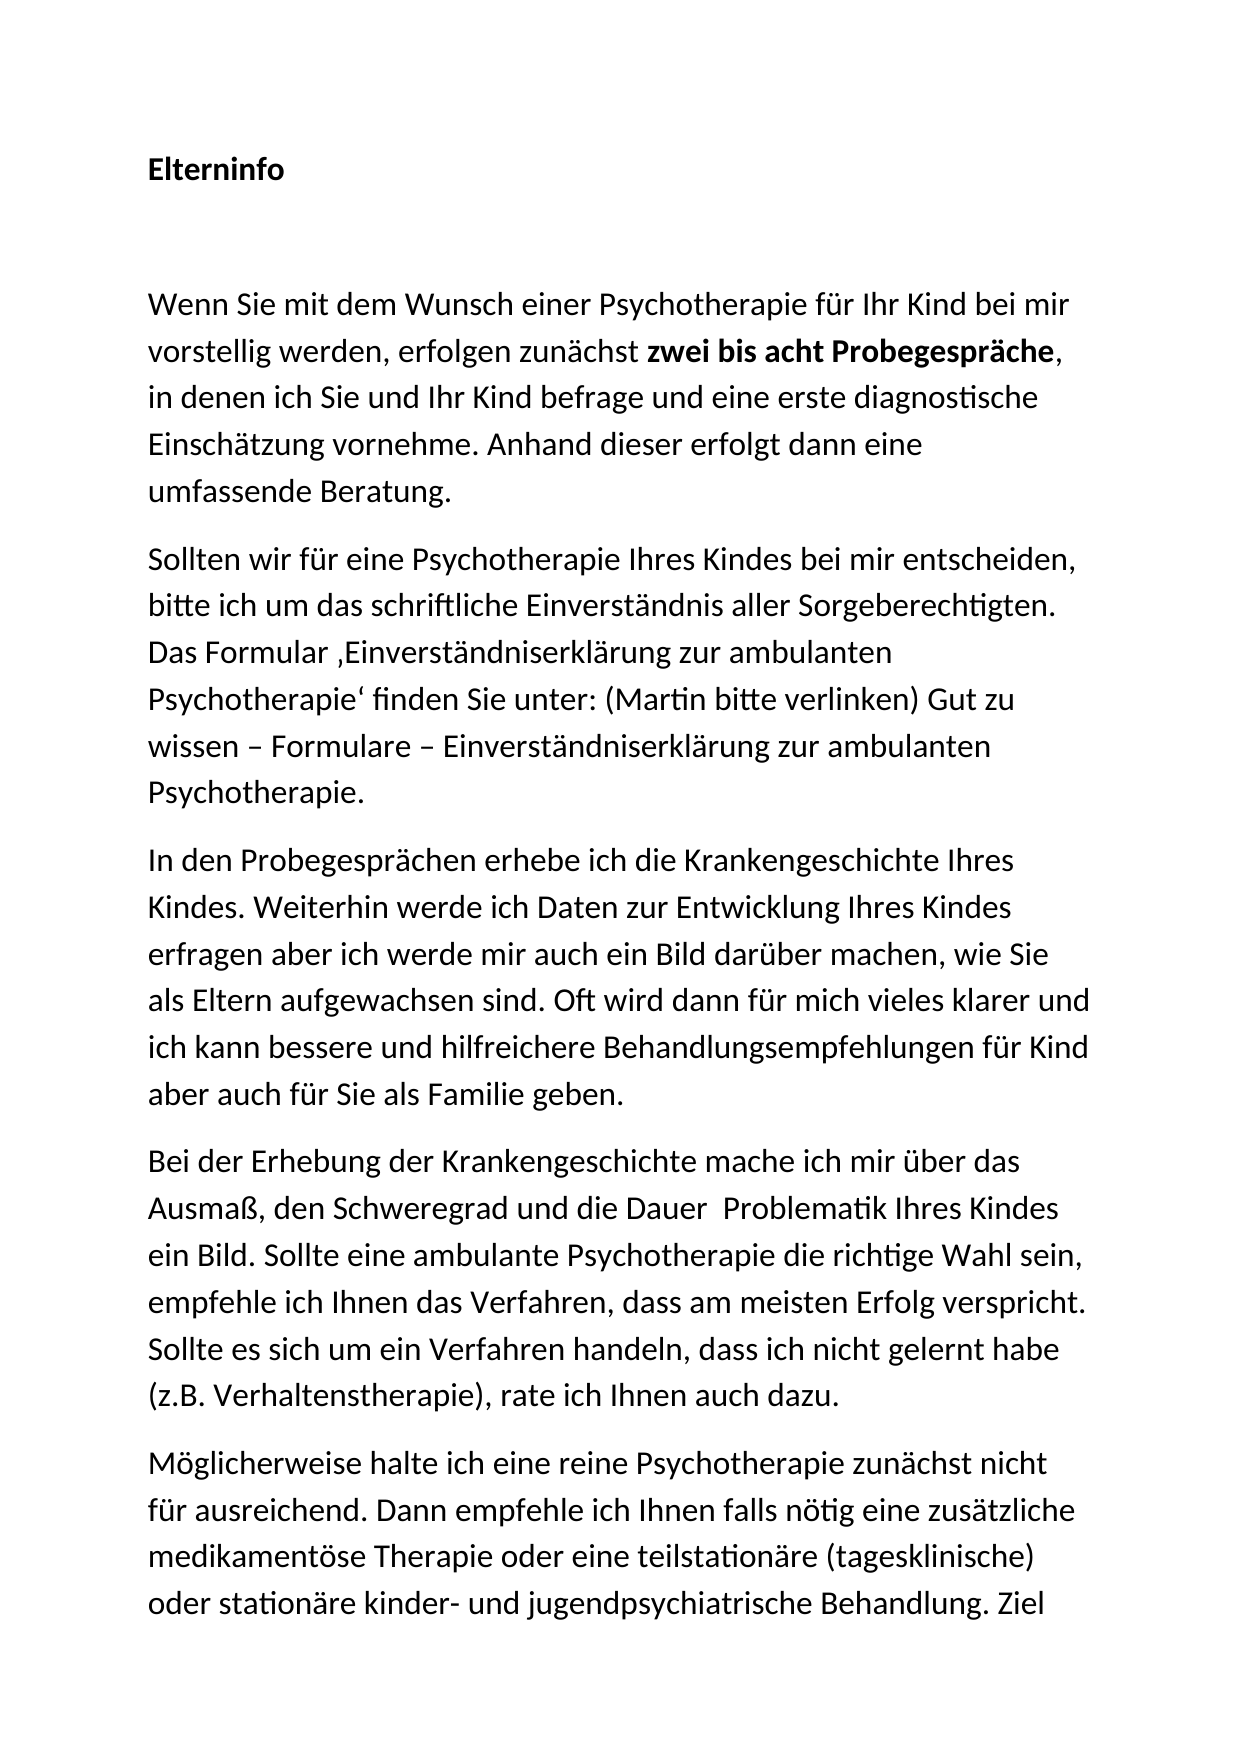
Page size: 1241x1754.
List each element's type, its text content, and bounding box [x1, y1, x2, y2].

text Bei der Erhebung der Krankengeschichte mache ich mir über das Ausmaß, den Schweregrad und die Dauer Problematik Ihres Kindes ein Bild. Sollte eine ambulante Psychotherapie die richtige Wahl sein, empfehle ich Ihnen das Verfahren, dass am meisten Erfolg verspricht. Sollte es sich um ein Verfahren handeln, dass ich nicht gelernt habe (z.B. Verhaltenstherapie), rate ich Ihnen auch dazu. [148, 1140, 1093, 1415]
text In den Probegesprächen erhebe ich die Krankengeschichte Ihres Kindes. Weiterhin werde ich Daten zur Entwicklung Ihres Kindes erfragen aber ich werde mir auch ein Bild darüber machen, wie Sie als Eltern aufgewachsen sind. Oft wird dann für mich vieles klarer und ich kann bessere und hilfreichere Behandlungsempfehlungen für Kind aber auch für Sie als Familie geben. [148, 839, 1093, 1113]
text Wenn Sie mit dem Wunsch einer Psychotherapie für Ihr Kind bei mir vorstellig werden, erfolgen zunächst zwei bis acht Probegespräche, in denen ich Sie und Ihr Kind befrage und eine erste diagnostische Einschätzung vornehme. Anhand dieser erfolgt dann eine umfassende Beratung. [148, 283, 1093, 511]
text Elterninfo [148, 148, 1093, 188]
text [148, 1442, 1093, 1623]
text Sollten wir für eine Psychotherapie Ihres Kindes bei mir entscheiden, bitte ich um das schriftliche Einverständnis aller Sorgeberechtigten. Das Formular ‚Einverständniserklärung zur ambulanten Psychotherapie‘ finden Sie unter: (Martin bitte verlinken) Gut zu wissen – Formulare – Einverständniserklärung zur ambulanten Psychotherapie. [148, 537, 1093, 812]
